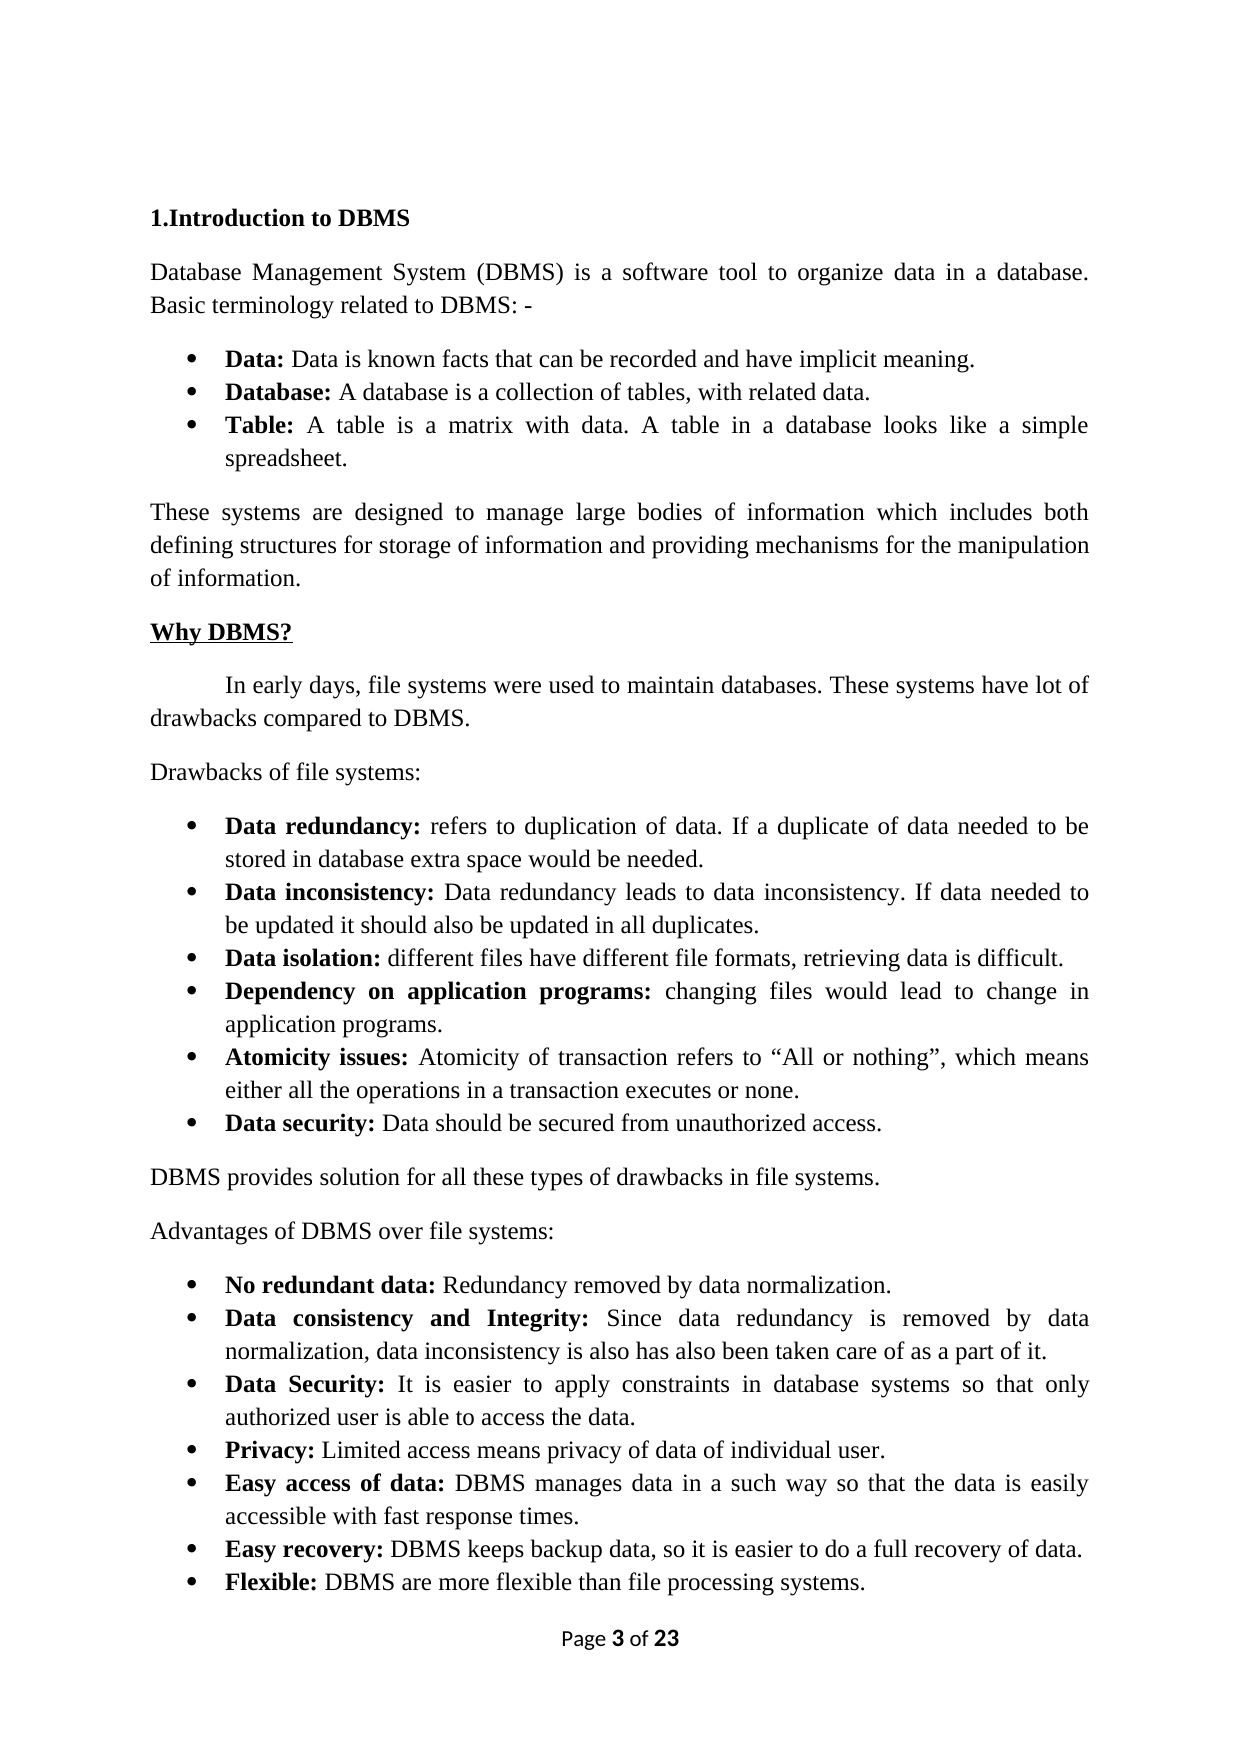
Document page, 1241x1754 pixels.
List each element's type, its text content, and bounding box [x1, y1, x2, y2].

list Atomicity issues: Atomicity of transaction refers to “All or nothing”, which means either all the operations in a transaction executes or none. [187, 1042, 1090, 1104]
list Data isolation: different files have different file formats, retrieving data is difficult. [187, 943, 1090, 972]
text Database Management System (DBMS) is a software tool to organize data in a database. Basic terminology related to DBMS: - [150, 257, 1090, 319]
list Dependency on application programs: changing files would lead to change in application programs. [187, 976, 1090, 1038]
list Data redundancy: refers to duplication of data. If a duplicate of data needed to be stored in database extra space would be needed. [187, 811, 1090, 873]
text These systems are designed to manage large bodies of information which includes both defining structures for storage of information and providing mechanisms for the manipulation of information. [150, 497, 1090, 591]
text Why DBMS? [150, 617, 1090, 645]
list Easy recovery: DBMS keeps backup data, so it is easier to do a full recovery of data. [187, 1534, 1090, 1563]
list Data consistency and Integrity: Since data redundancy is removed by data normalization, data inconsistency is also has also been taken care of as a part of it. [187, 1303, 1090, 1365]
list Easy access of data: DBMS manages data in a such way so that the data is easily accessible with fast response times. [187, 1468, 1090, 1530]
list Data security: Data should be secured from unauthorized access. [187, 1108, 1090, 1137]
list No redundant data: Redundancy removed by data normalization. [187, 1270, 1090, 1299]
text In early days, file systems were used to maintain databases. These systems have lot of drawbacks compared to DBMS. [150, 670, 1090, 732]
text Advantages of DBMS over file systems: [150, 1216, 1090, 1245]
list Database: A database is a collection of tables, with related data. [187, 377, 1090, 406]
list Data Security: It is easier to apply constraints in database systems so that only authorized user is able to access the data. [187, 1369, 1090, 1431]
list Privacy: Limited access means privacy of data of individual user. [187, 1435, 1090, 1464]
text 1.Introduction to DBMS [150, 203, 1090, 232]
list Data inconsistency: Data redundancy leads to data inconsistency. If data needed to be updated it should also be updated in all duplicates. [187, 877, 1090, 939]
list Flexible: DBMS are more flexible than file processing systems. [187, 1567, 1090, 1596]
list Table: A table is a matrix with data. A table in a database looks like a simple spreadsheet. [187, 410, 1090, 472]
text DBMS provides solution for all these types of drawbacks in file systems. [150, 1162, 1090, 1191]
text Drawbacks of file systems: [150, 757, 1090, 786]
list Data: Data is known facts that can be recorded and have implicit meaning. [187, 344, 1090, 372]
